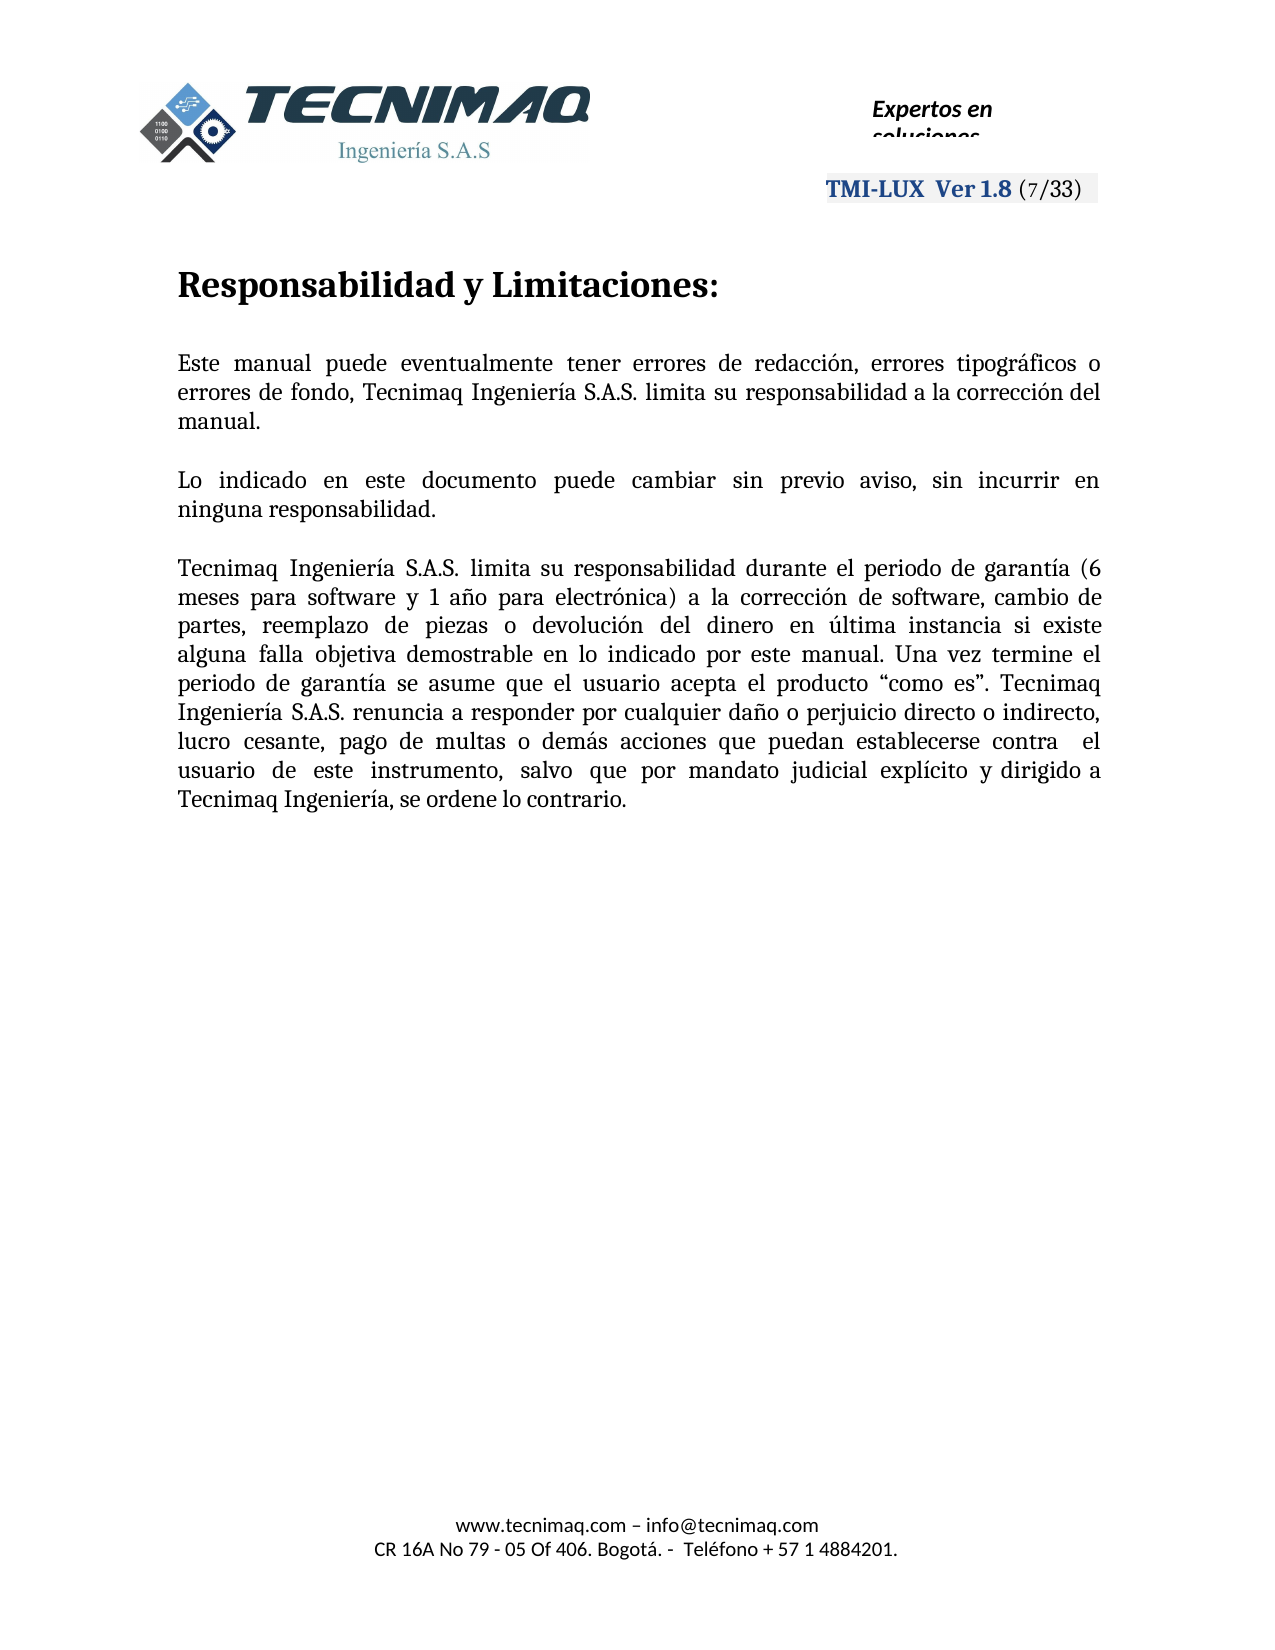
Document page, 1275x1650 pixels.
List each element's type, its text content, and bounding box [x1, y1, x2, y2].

text Responsabilidad y Limitaciones: [177, 263, 739, 306]
text Este manual puede eventualmente tener errores de redacción, errores tipográficos o errores de fondo, Tecnimaq Ingeniería S.A.S. limita su responsabilidad a la corrección del manual. [177, 349, 1102, 436]
text Tecnimaq Ingeniería S.A.S. limita su responsabilidad durante el periodo de garantía (6 meses para software y 1 año para electrónica) a la corrección de software, cambio de partes, reemplazo de piezas o devolución del dinero en última instancia si existe alguna falla objetiva demostrable en lo indicado por este manual. Una vez termine el periodo de garantía se asume que el usuario acepta el producto “como es”. Tecnimaq Ingeniería S.A.S. renuncia a responder por cualquier daño o perjuicio directo o indirecto, lucro cesante, pago de multas o demás acciones que puedan establecerse contra el usuario de este instrumento, salvo que por mandato judicial explícito y dirigido a Tecnimaq Ingeniería, se ordene lo contrario. [177, 553, 1102, 814]
picture [139, 82, 590, 163]
text Lo indicado en este documento puede cambiar sin previo aviso, sin incurrir en ninguna responsabilidad. [177, 466, 1101, 524]
